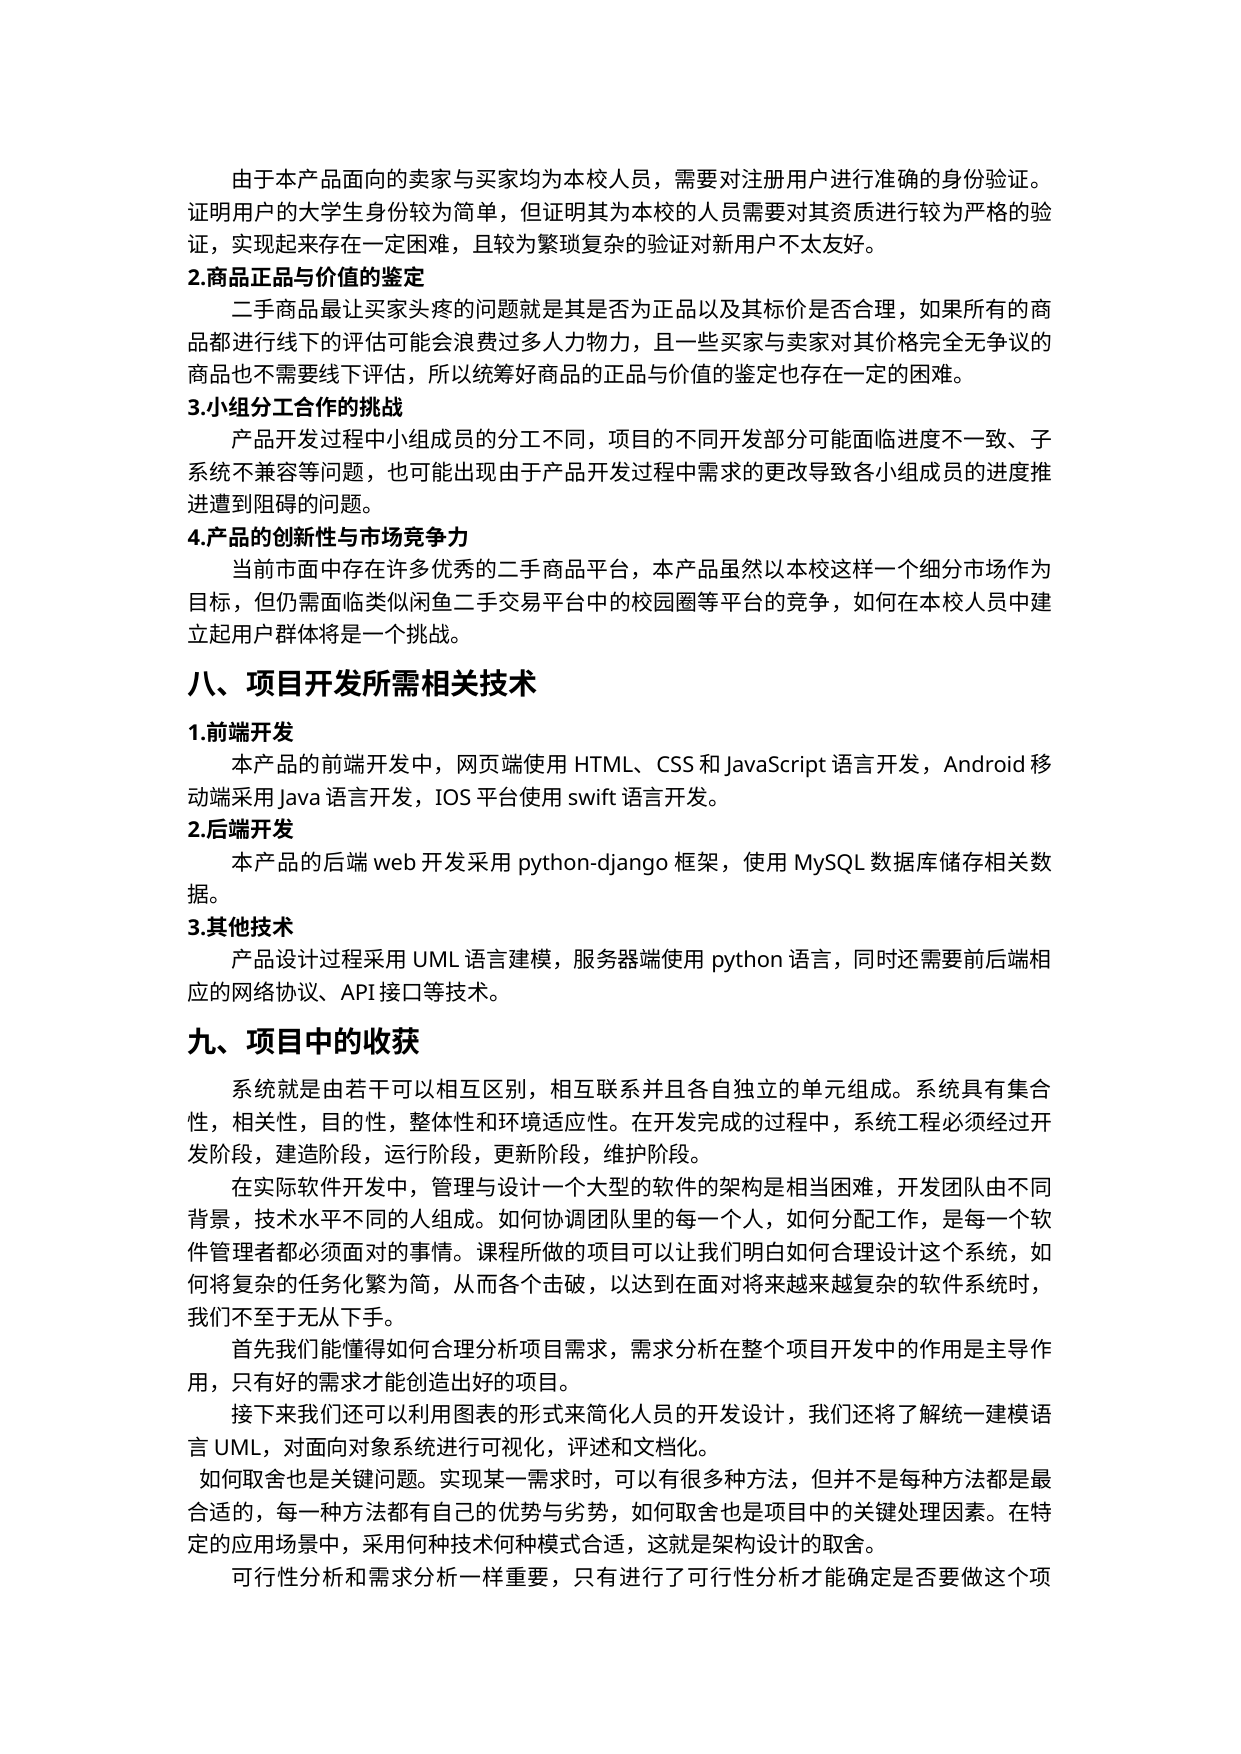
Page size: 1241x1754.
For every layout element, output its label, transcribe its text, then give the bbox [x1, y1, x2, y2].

text 3.小组分工合作的挑战 [187, 389, 1053, 422]
text 系统就是由若干可以相互区别，相互联系并且各自独立的单元组成。系统具有集合性，相关性，目的性，整体性和环境适应性。在开发完成的过程中，系统工程必须经过开发阶段，建造阶段，运行阶段，更新阶段，维护阶段。 [187, 1072, 1053, 1169]
text 2.商品正品与价值的鉴定 [187, 259, 1053, 292]
text 如何取舍也是关键问题。实现某一需求时，可以有很多种方法，但并不是每种方法都是最合适的，每一种方法都有自己的优势与劣势，如何取舍也是项目中的关键处理因素。在特定的应用场景中，采用何种技术何种模式合适，这就是架构设计的取舍。 [187, 1462, 1053, 1559]
text 二手商品最让买家头疼的问题就是其是否为正品以及其标价是否合理，如果所有的商品都进行线下的评估可能会浪费过多人力物力，且一些买家与卖家对其价格完全无争议的商品也不需要线下评估，所以统筹好商品的正品与价值的鉴定也存在一定的困难。 [187, 292, 1053, 389]
text 产品开发过程中小组成员的分工不同，项目的不同开发部分可能面临进度不一致、子系统不兼容等问题，也可能出现由于产品开发过程中需求的更改导致各小组成员的进度推进遭到阻碍的问题。 [187, 422, 1053, 519]
text 在实际软件开发中，管理与设计一个大型的软件的架构是相当困难，开发团队由不同背景，技术水平不同的人组成。如何协调团队里的每一个人，如何分配工作，是每一个软件管理者都必须面对的事情。课程所做的项目可以让我们明白如何合理设计这个系统，如何将复杂的任务化繁为简，从而各个击破，以达到在面对将来越来越复杂的软件系统时，我们不至于无从下手。 [187, 1169, 1053, 1332]
text 接下来我们还可以利用图表的形式来简化人员的开发设计，我们还将了解统一建模语言UML，对面向对象系统进行可视化，评述和文档化。 [187, 1397, 1053, 1462]
text 2.后端开发 [187, 812, 1053, 844]
text 3.其他技术 [187, 909, 1053, 942]
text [187, 1559, 1053, 1592]
text 当前市面中存在许多优秀的二手商品平台，本产品虽然以本校这样一个细分市场作为目标，但仍需面临类似闲鱼二手交易平台中的校园圈等平台的竞争，如何在本校人员中建立起用户群体将是一个挑战。 [187, 552, 1053, 649]
text 4.产品的创新性与市场竞争力 [187, 519, 1053, 552]
text 1.前端开发 [187, 714, 1053, 747]
text 产品设计过程采用UML语言建模，服务器端使用python语言，同时还需要前后端相应的网络协议、API接口等技术。 [187, 942, 1053, 1007]
text 本产品的前端开发中，网页端使用HTML、CSS和JavaScript语言开发，Android移动端采用Java语言开发，IOS平台使用swift语言开发。 [187, 747, 1053, 812]
text 本产品的后端web开发采用python-django框架，使用MySQL数据库储存相关数据。 [187, 844, 1053, 909]
text 八、项目开发所需相关技术 [187, 649, 1053, 714]
text 由于本产品面向的卖家与买家均为本校人员，需要对注册用户进行准确的身份验证。证明用户的大学生身份较为简单，但证明其为本校的人员需要对其资质进行较为严格的验证，实现起来存在一定困难，且较为繁琐复杂的验证对新用户不太友好。 [187, 162, 1053, 259]
text 首先我们能懂得如何合理分析项目需求，需求分析在整个项目开发中的作用是主导作用，只有好的需求才能创造出好的项目。 [187, 1332, 1053, 1397]
text 九、项目中的收获 [187, 1007, 1053, 1072]
